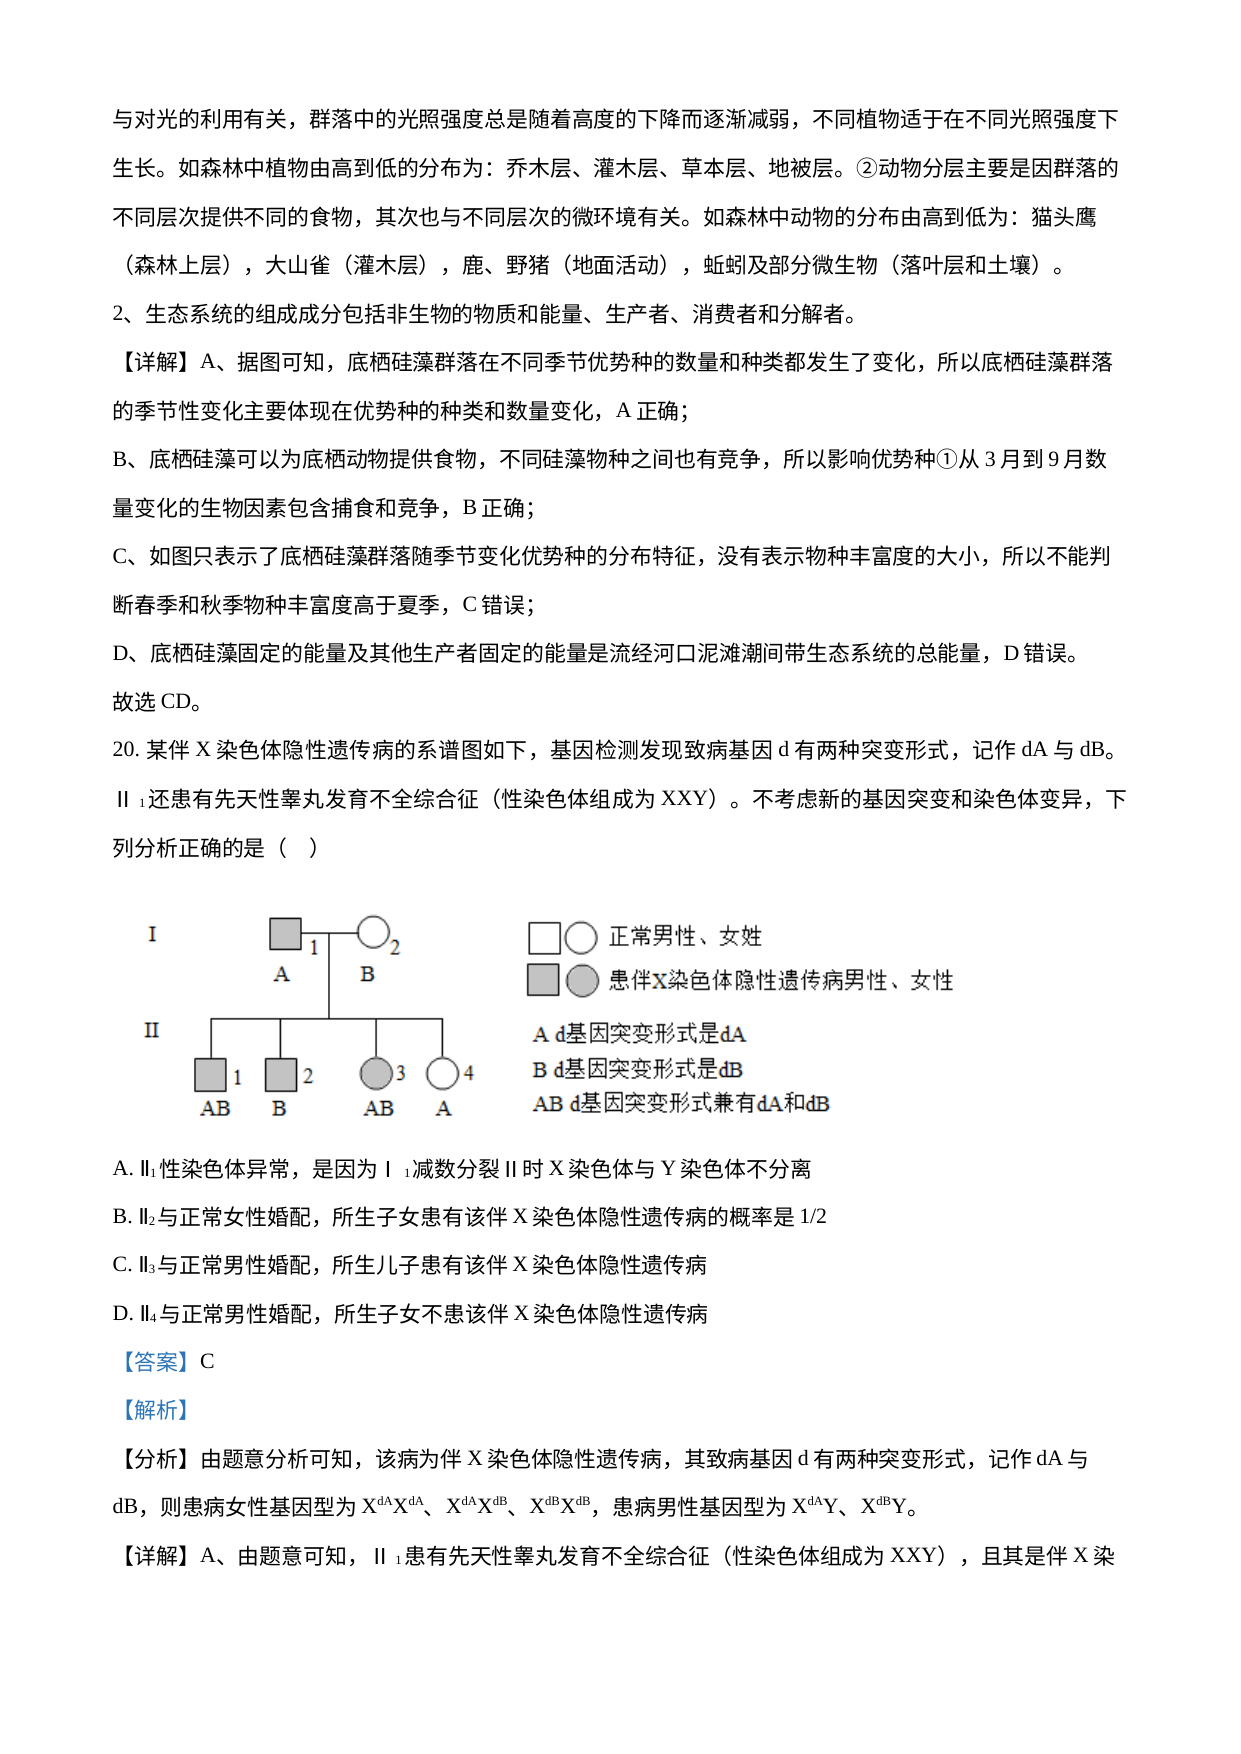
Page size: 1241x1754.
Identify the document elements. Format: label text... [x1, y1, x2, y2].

text A. Ⅱ1性染色体异常，是因为Ⅰ1减数分裂Ⅱ时X染色体与Y染色体不分离 [112, 1151, 1128, 1184]
text D、底栖硅藻固定的能量及其他生产者固定的能量是流经河口泥滩潮间带生态系统的总能量，D错误。 [112, 636, 1128, 668]
text C、如图只表示了底栖硅藻群落随季节变化优势种的分布特征，没有表示物种丰富度的大小，所以不能判断春季和秋季物种丰富度高于夏季，C错误； [112, 539, 1128, 620]
picture [112, 878, 972, 1138]
text D. Ⅱ4与正常男性婚配，所生子女不患该伴X染色体隐性遗传病 [112, 1296, 1128, 1329]
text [112, 102, 1128, 281]
text 【详解】A、据图可知，底栖硅藻群落在不同季节优势种的数量和种类都发生了变化，所以底栖硅藻群落的季节性变化主要体现在优势种的种类和数量变化，A正确； [112, 345, 1128, 426]
text B. Ⅱ2与正常女性婚配，所生子女患有该伴X染色体隐性遗传病的概率是1/2 [112, 1199, 1128, 1232]
text C. Ⅱ3与正常男性婚配，所生儿子患有该伴X染色体隐性遗传病 [112, 1248, 1128, 1280]
text 【分析】由题意分析可知，该病为伴X染色体隐性遗传病，其致病基因d有两种突变形式，记作dA与dB，则患病女性基因型为XdAXdA、XdAXdB、XdBXdB，患病男性基因型为XdAY、XdBY。 [112, 1441, 1128, 1522]
text 【答案】C [112, 1344, 1128, 1377]
text 2、生态系统的组成成分包括非生物的物质和能量、生产者、消费者和分解者。 [112, 296, 1128, 329]
text 故选CD。 [112, 684, 1128, 717]
text 20. 某伴X染色体隐性遗传病的系谱图如下，基因检测发现致病基因d有两种突变形式，记作dA与dB。Ⅱ1还患有先天性睾丸发育不全综合征（性染色体组成为XXY）。不考虑新的基因突变和染色体变异，下列分析正确的是（ ） [112, 733, 1128, 863]
text 【解析】 [112, 1393, 1128, 1425]
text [112, 1538, 1128, 1571]
text B、底栖硅藻可以为底栖动物提供食物，不同硅藻物种之间也有竞争，所以影响优势种①从3月到9月数量变化的生物因素包含捕食和竞争，B正确； [112, 442, 1128, 523]
